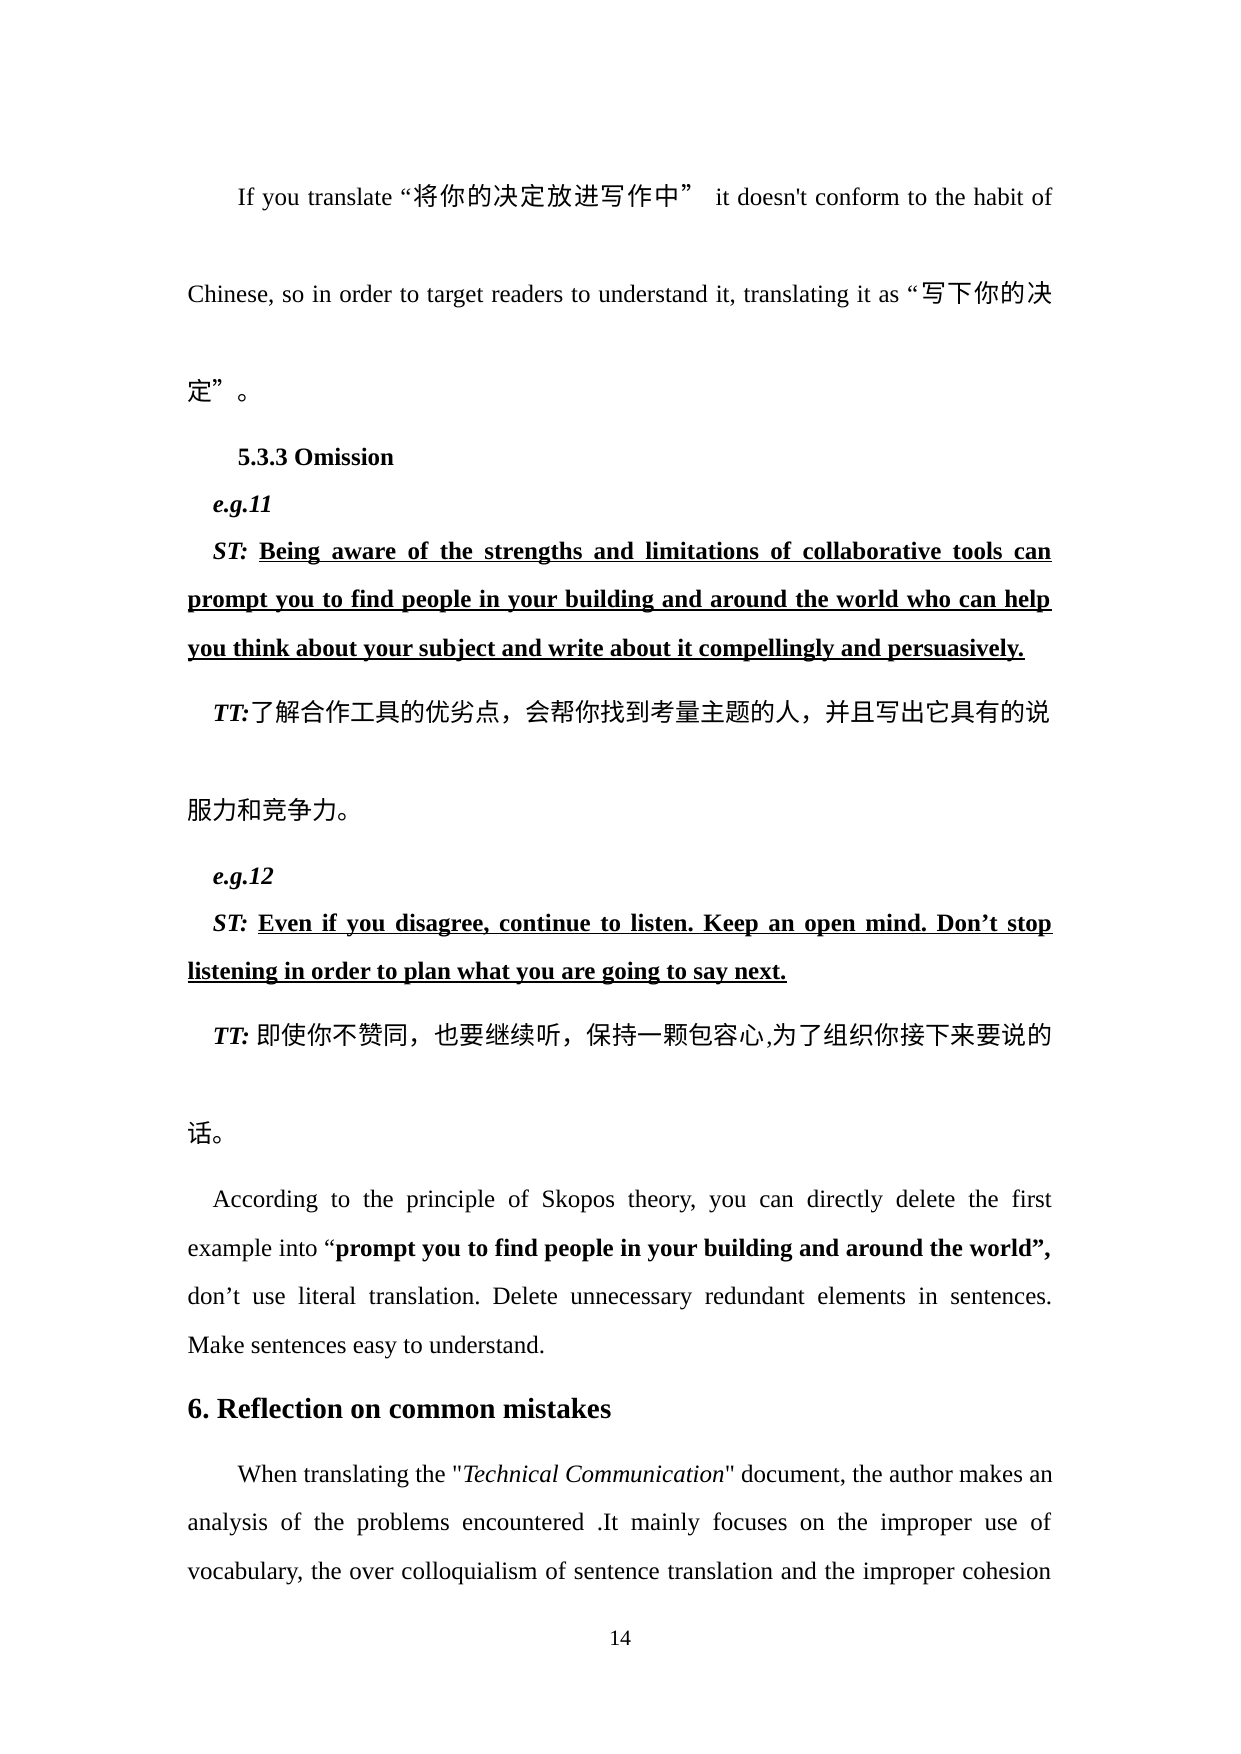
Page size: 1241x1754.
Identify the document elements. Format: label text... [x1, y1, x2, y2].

text TT:了解合作工具的优劣点，会帮你找到考量主题的人，并且写出它具有的说服力和竞争力。 [187, 678, 1053, 841]
text According to the principle of Skopos theory, you can directly delete the first example into “prompt you to find people in your building and around the world”, don’t use literal translation. Delete unnecessary redundant elements in sentences. Make sentences easy to understand. [187, 1182, 1053, 1361]
text ST: Being aware of the strengths and limitations of collaborative tools can prompt you to find people in your building and around the world who can help you think about your subject and write about it compellingly and persuasively. [187, 534, 1053, 664]
subtitle 6. Reflection on common mistakes [187, 1375, 1053, 1440]
text ST: Even if you disagree, continue to listen. Keep an open mind. Don’t stop listening in order to plan what you are going to say next. [187, 906, 1053, 987]
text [187, 1457, 1053, 1587]
subtitle 5.3.3 Omission [187, 440, 1053, 473]
text e.g.11 [187, 487, 1053, 519]
text e.g.12 [187, 859, 1053, 891]
text TT: 即使你不赞同，也要继续听，保持一颗包容心,为了组织你接下来要说的话。 [187, 1001, 1053, 1164]
text If you translate “将你的决定放进写作中” it doesn't conform to the habit of Chinese, so in order to target readers to understand it, translating it as “写下你的决定”。 [187, 162, 1053, 422]
